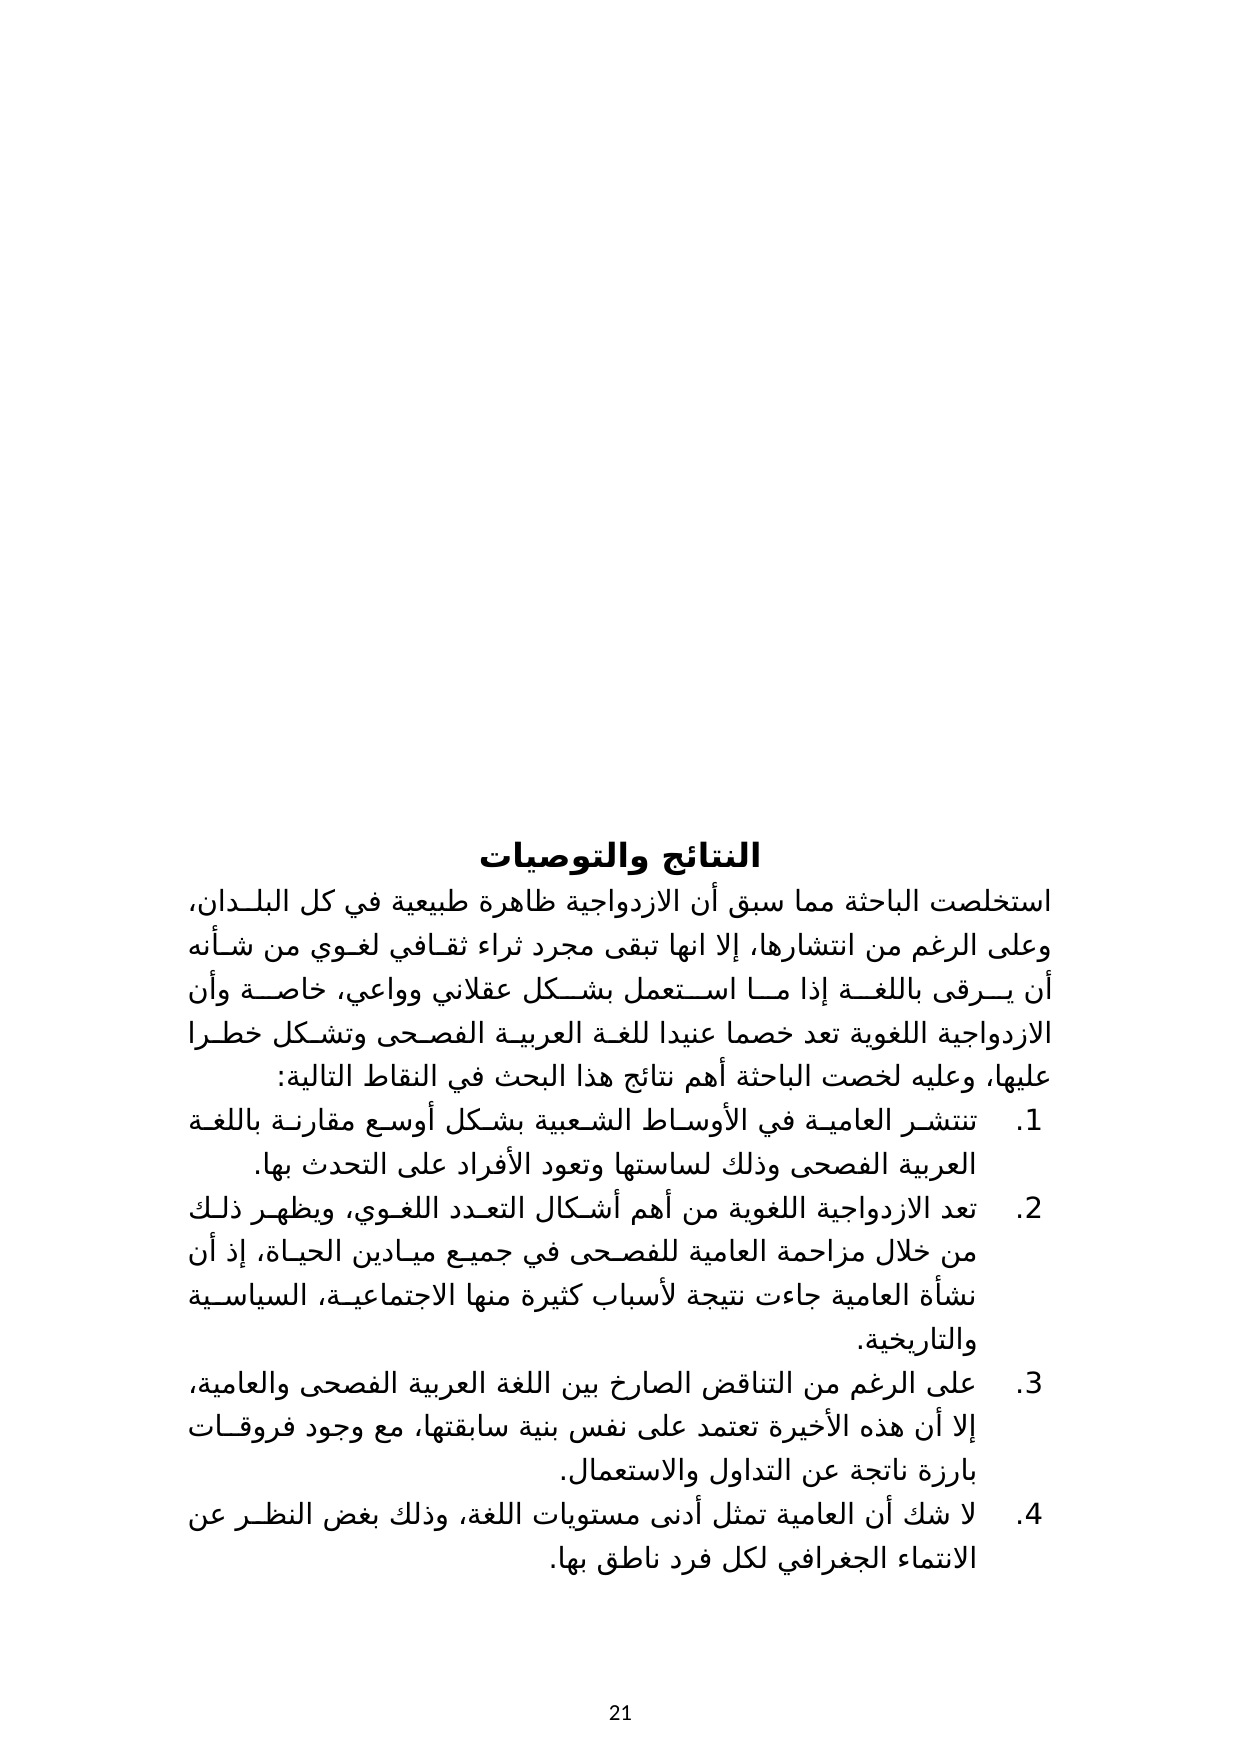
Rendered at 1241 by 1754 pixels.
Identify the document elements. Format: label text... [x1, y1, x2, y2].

list تعد الازدواجية اللغوية من أهم أشكال التعدد اللغوي، ويظهر ذلك من خلال مزاحمة العامية للفصحى في جميع ميادين الحياة، إذ أن نشأة العامية جاءت نتيجة لأسباب كثيرة منها الاجتماعية، السياسية والتاريخية. [187, 1181, 1015, 1356]
list لا شك أن العامية تمثل أدنى مستويات اللغة، وذلك بغض النظر عن الانتماء الجغرافي لكل فرد ناطق بها. [187, 1487, 1015, 1575]
list على الرغم من التناقض الصارخ بين اللغة العربية الفصحى والعامية، إلا أن هذه الأخيرة تعتمد على نفس بنية سابقتها، مع وجود فروقات بارزة ناتجة عن التداول والاستعمال. [187, 1356, 1015, 1487]
list تنتشر العامية في الأوساط الشعبية بشكل أوسع مقارنة باللغة العربية الفصحى وذلك لساستها وتعود الأفراد على التحدث بها. [187, 1094, 1015, 1181]
text النتائج والتوصيات [187, 831, 1053, 875]
text استخلصت الباحثة مما سبق أن الازدواجية ظاهرة طبيعية في كل البلدان، وعلى الرغم من انتشارها، إلا انها تبقى مجرد ثراء ثقافي لغوي من شأنه أن يرقى باللغة إذا ما استعمل بشكل عقلاني وواعي، خاصة وأن الازدواجية اللغوية تعد خصما عنيدا للغة العربية الفصحى وتشكل خطرا عليها، وعليه لخصت الباحثة أهم نتائج هذا البحث في النقاط التالية: [187, 875, 1053, 1094]
